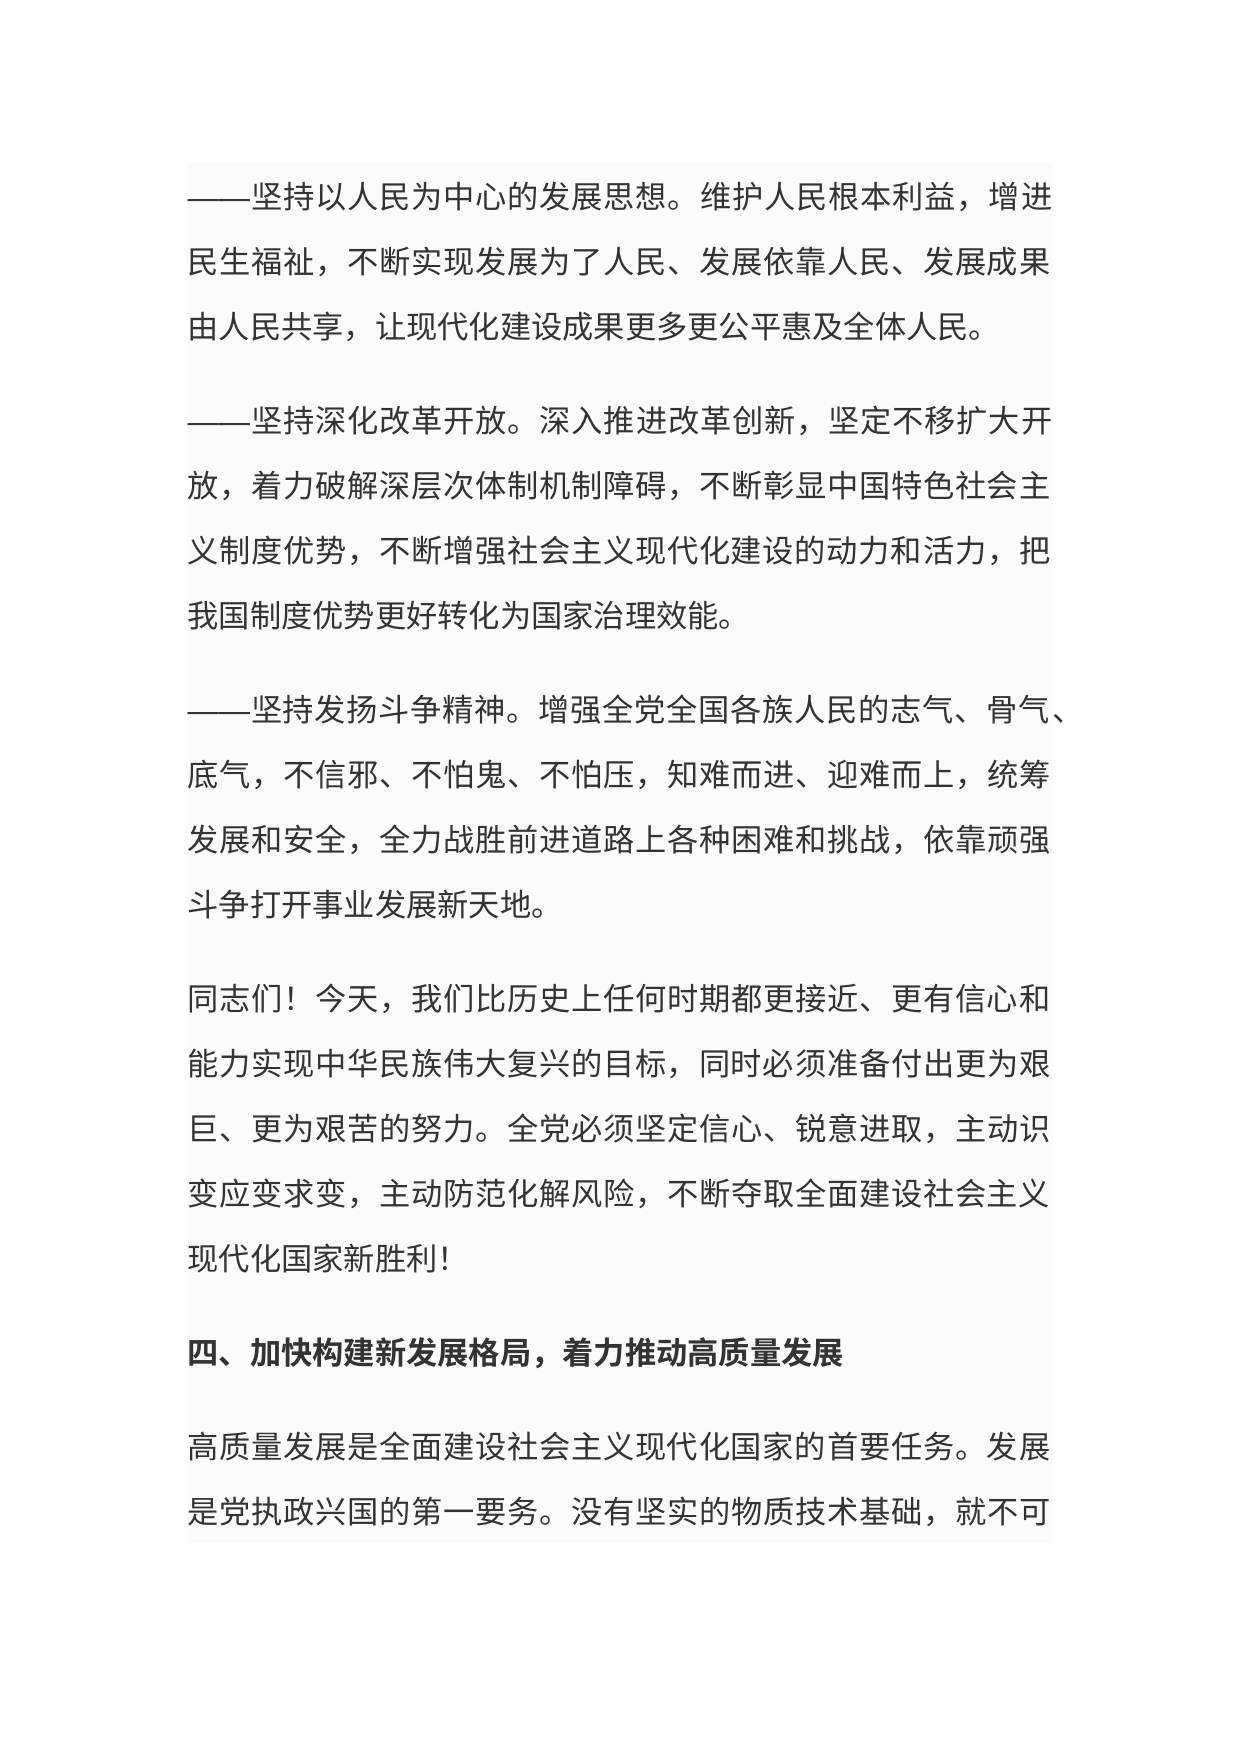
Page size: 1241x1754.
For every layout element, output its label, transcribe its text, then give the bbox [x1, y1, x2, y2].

text ——坚持深化改革开放。深入推进改革创新，坚定不移扩大开放，着力破解深层次体制机制障碍，不断彰显中国特色社会主义制度优势，不断增强社会主义现代化建设的动力和活力，把我国制度优势更好转化为国家治理效能。 [187, 386, 1053, 646]
text 同志们！今天，我们比历史上任何时期都更接近、更有信心和能力实现中华民族伟大复兴的目标，同时必须准备付出更为艰巨、更为艰苦的努力。全党必须坚定信心、锐意进取，主动识变应变求变，主动防范化解风险，不断夺取全面建设社会主义现代化国家新胜利！ [187, 964, 1053, 1289]
text ——坚持以人民为中心的发展思想。维护人民根本利益，增进民生福祉，不断实现发展为了人民、发展依靠人民、发展成果由人民共享，让现代化建设成果更多更公平惠及全体人民。 [187, 162, 1053, 357]
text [187, 1413, 1053, 1543]
text 四、加快构建新发展格局，着力推动高质量发展 [187, 1319, 1053, 1384]
text ——坚持发扬斗争精神。增强全党全国各族人民的志气、骨气、底气，不信邪、不怕鬼、不怕压，知难而进、迎难而上，统筹发展和安全，全力战胜前进道路上各种困难和挑战，依靠顽强斗争打开事业发展新天地。 [187, 675, 1053, 935]
